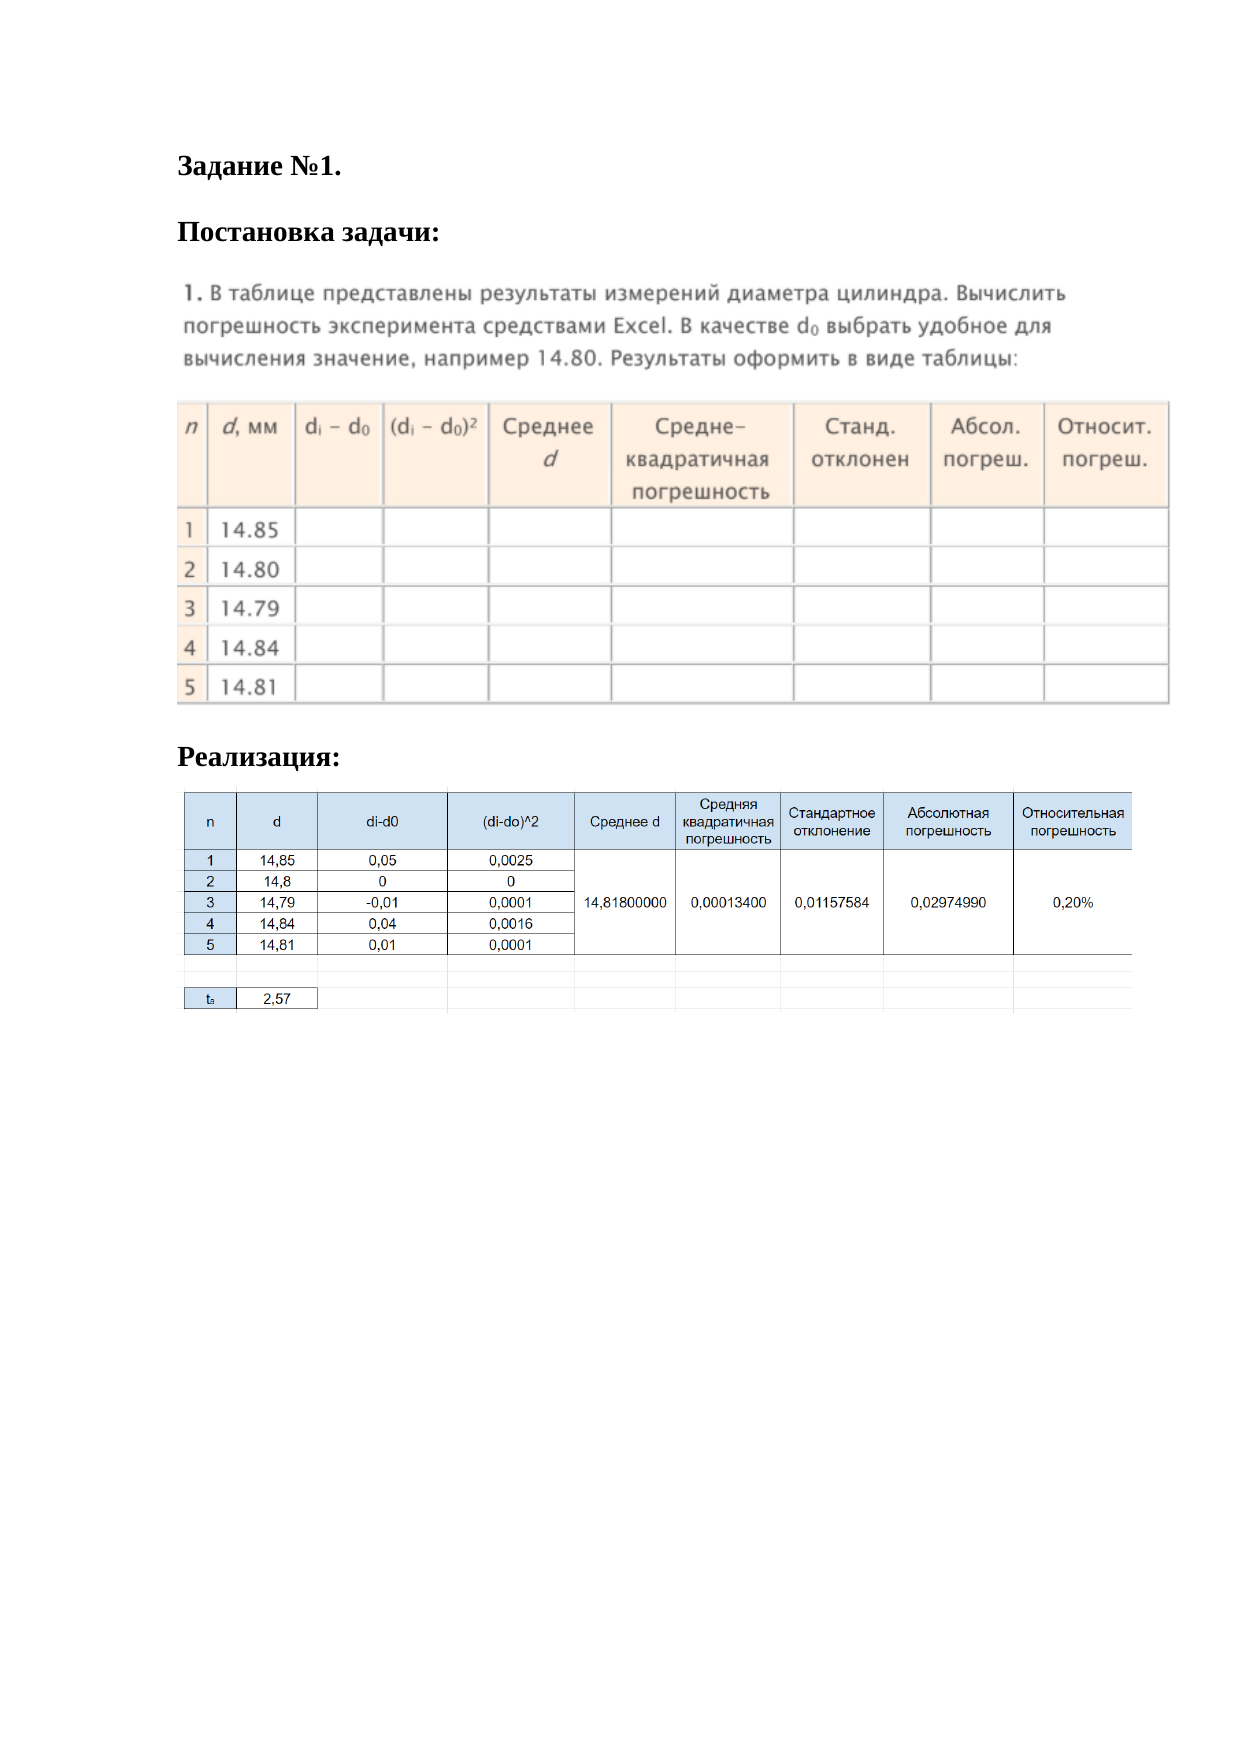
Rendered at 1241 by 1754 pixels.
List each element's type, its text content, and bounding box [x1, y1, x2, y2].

text Задание №1. [177, 148, 1181, 181]
picture [177, 787, 1132, 1013]
picture [177, 262, 1182, 709]
text Постановка задачи: [177, 214, 1181, 262]
